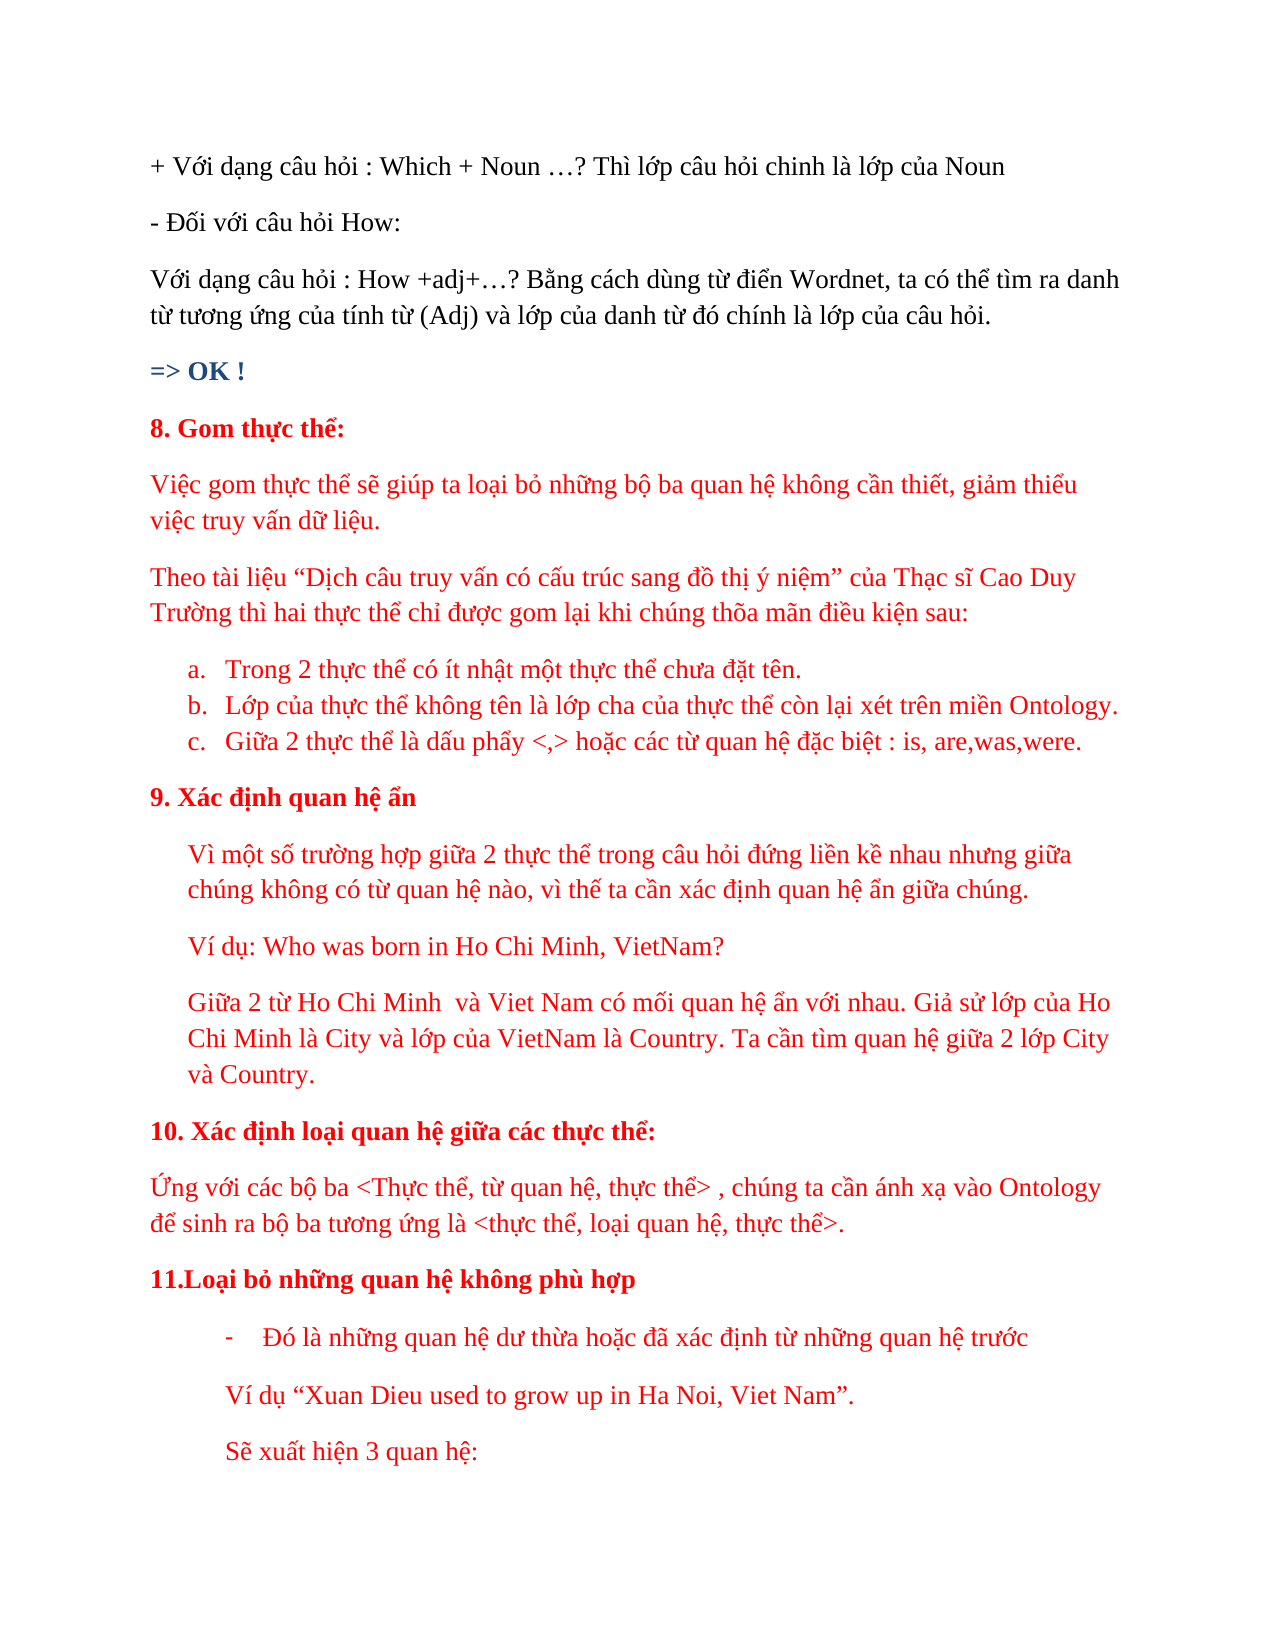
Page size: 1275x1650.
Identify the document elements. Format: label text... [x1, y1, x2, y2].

text Sẽ xuất hiện 3 quan hệ: [225, 1435, 1125, 1466]
text 8. Gom thực thể: [150, 412, 1125, 443]
text 9. Xác định quan hệ ẩn [150, 781, 1125, 812]
text => OK ! [150, 355, 1125, 387]
text 10. Xác định loại quan hệ giữa các thực thể: [150, 1114, 1125, 1146]
text Ví dụ: Who was born in Ho Chi Minh, VietNam? [187, 930, 1125, 961]
text - Đối với câu hỏi How: [150, 207, 1125, 238]
list Giữa 2 thực thể là dấu phẩy <,> hoặc các từ quan hệ đặc biệt : is, are,was,were. [187, 724, 1125, 756]
list Lớp của thực thể không tên là lớp cha của thực thể còn lại xét trên miền Ontology. [187, 689, 1125, 720]
text Ví dụ “Xuan Dieu used to grow up in Ha Noi, Viet Nam”. [225, 1379, 1125, 1410]
text 11.Loại bỏ những quan hệ không phù hợp [150, 1263, 1125, 1294]
text Giữa 2 từ Ho Chi Minh và Viet Nam có mối quan hệ ẩn với nhau. Giả sử lớp của Ho Chi Minh là City và lớp của VietNam là Country. Ta cần tìm quan hệ giữa 2 lớp City và Country. [187, 987, 1125, 1089]
text Ứng với các bộ ba <Thực thể, từ quan hệ, thực thể> , chúng ta cần ánh xạ vào Ontology để sinh ra bộ ba tương ứng là <thực thể, loại quan hệ, thực thể>. [150, 1171, 1125, 1238]
text + Với dạng câu hỏi : Which + Noun …? Thì lớp câu hỏi chinh là lớp của Noun [150, 150, 1125, 181]
text Vì một số trường hợp giữa 2 thực thể trong câu hỏi đứng liền kề nhau nhưng giữa chúng không có từ quan hệ nào, vì thế ta cần xác định quan hệ ẩn giữa chúng. [187, 838, 1125, 904]
list Trong 2 thực thể có ít nhật một thực thể chưa đặt tên. [187, 653, 1125, 684]
text Theo tài liệu “Dịch câu truy vấn có cấu trúc sang đồ thị ý niệm” của Thạc sĩ Cao Duy Trường thì hai thực thể chỉ được gom lại khi chúng thõa mãn điều kiện sau: [150, 561, 1125, 628]
text Việc gom thực thể sẽ giúp ta loại bỏ những bộ ba quan hệ không cần thiết, giảm thiểu việc truy vấn dữ liệu. [150, 468, 1125, 535]
list Đó là những quan hệ dư thừa hoặc đã xác định từ những quan hệ trước [225, 1320, 1125, 1353]
